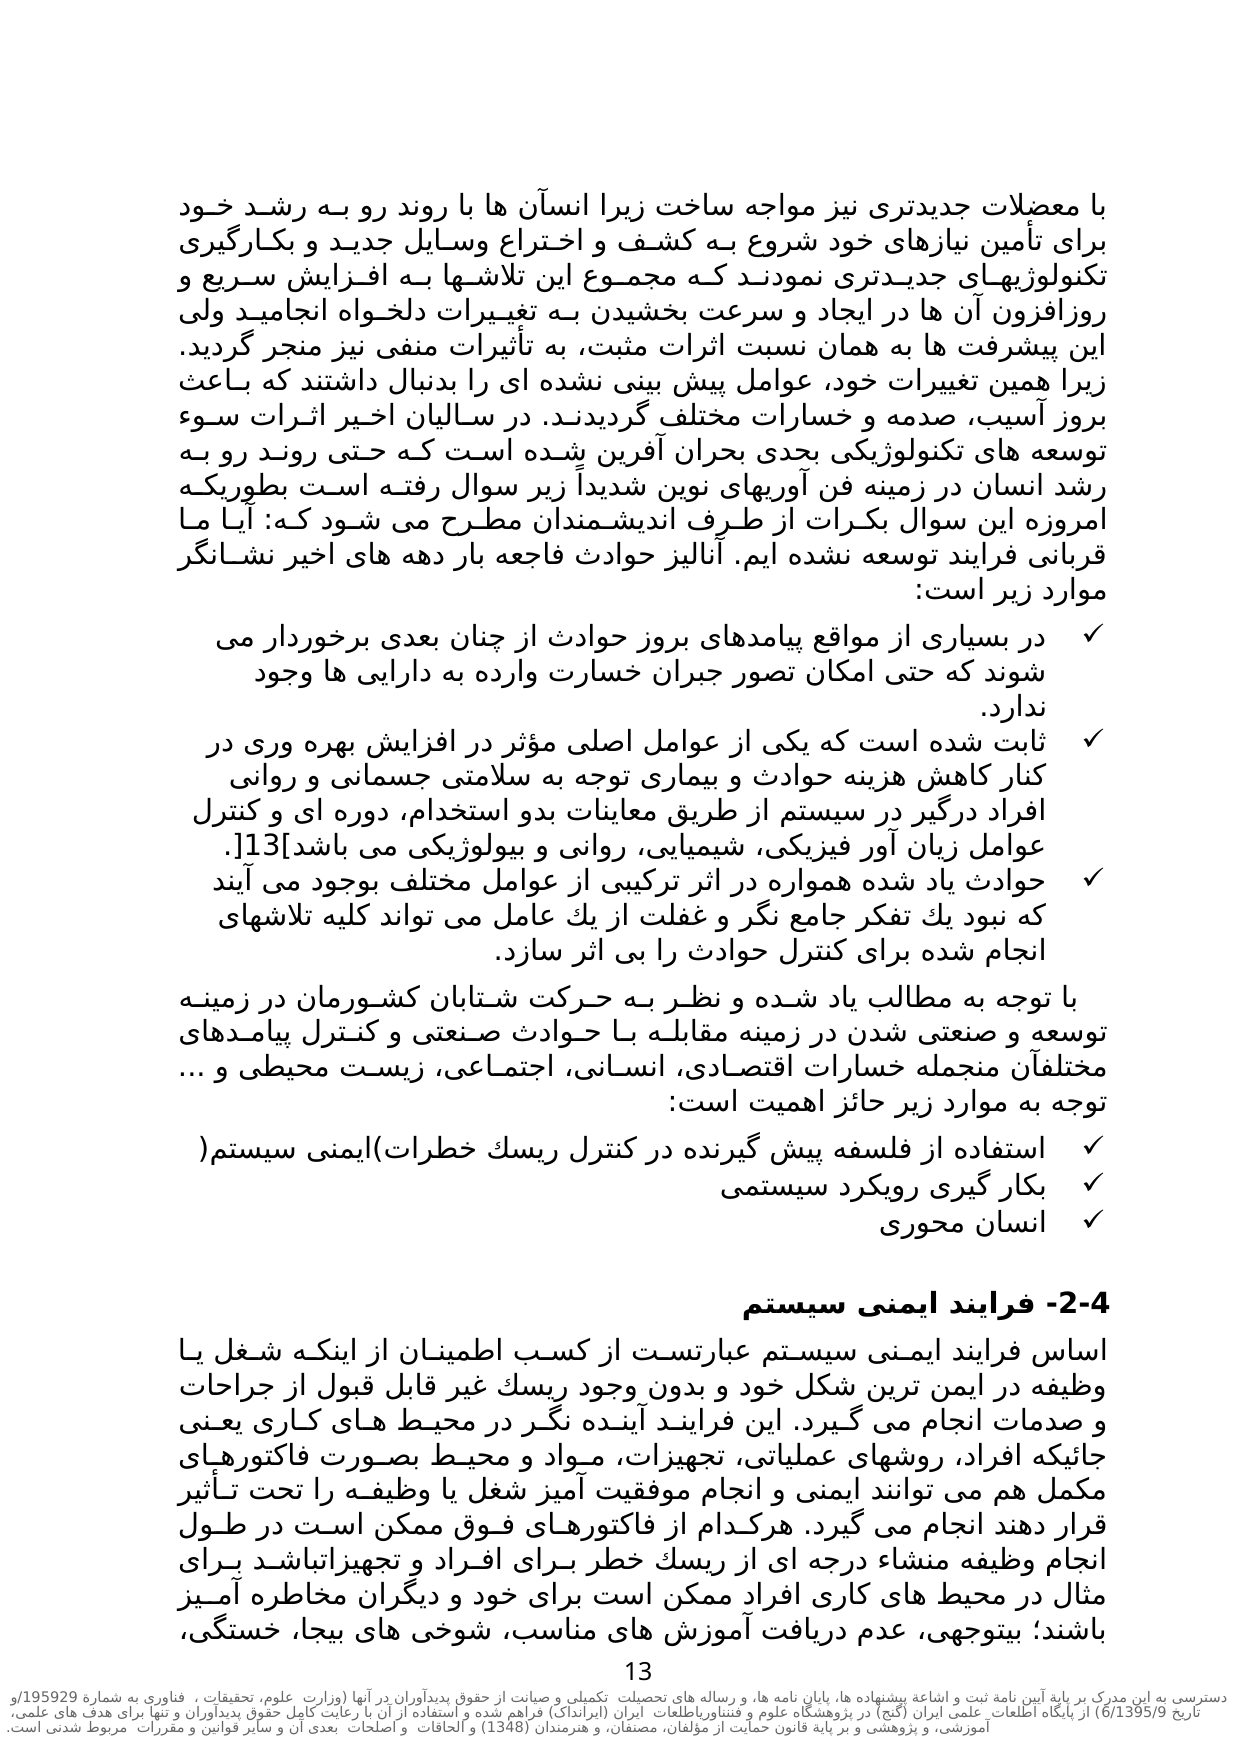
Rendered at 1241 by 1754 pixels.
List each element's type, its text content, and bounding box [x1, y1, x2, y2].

list در بسياری از مواقع پيامدهای بروز حوادث از چنان بعدی برخوردار می شوند كه حتی امکان تصور جبران خسارت وارده به دارایی ها وجود ندارد. [177, 619, 1081, 723]
list حوادث یاد شده همواره در اثر تركيبی از عوامل مختلف بوجود می آیند كه نبود یك تفکر جامع نگر و غفلت از یك عامل می تواند كليه تلاشهای انجام شده برای كنترل حوادث را بی اثر سازد. [177, 863, 1081, 967]
text 2-4- فرایند ایمنی سیستم [177, 1286, 1111, 1320]
list بکار گيری رویکرد سيستمی [177, 1168, 1081, 1202]
list ثابت شده است كه یکی از عوامل اصلی مؤثر در افزایش بهره وری در كنار كاهش هزینه حوادث و بيماری توجه به سلامتی جسمانی و روانی افراد درگير در سيستم از طریق معاینات بدو استخدام، دوره ای و كنترل عوامل زیان آور فيزیکی، شيميایی، روانی و بيولوژیکی می باشد]13[. [177, 724, 1081, 862]
list انسان محوری [177, 1205, 1081, 1239]
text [178, 189, 1108, 606]
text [178, 1333, 1108, 1646]
text با توجه به مطالب یاد شده و نظر به حركت شتابان كشورمان در زمينه توسعه و صنعتی شدن در زمينه مقابله با حوادث صنعتی و كنترل پيامدهای مختلفآن منجمله خسارات اقتصادی، انسانی، اجتماعی، زیست محيطی و ... توجه به موارد زیر حائز اهميت است: [178, 980, 1108, 1118]
list استفاده از فلسفه پيش گيرنده در كنترل ریسك خطرات)ایمنی سيستم( [177, 1131, 1081, 1165]
